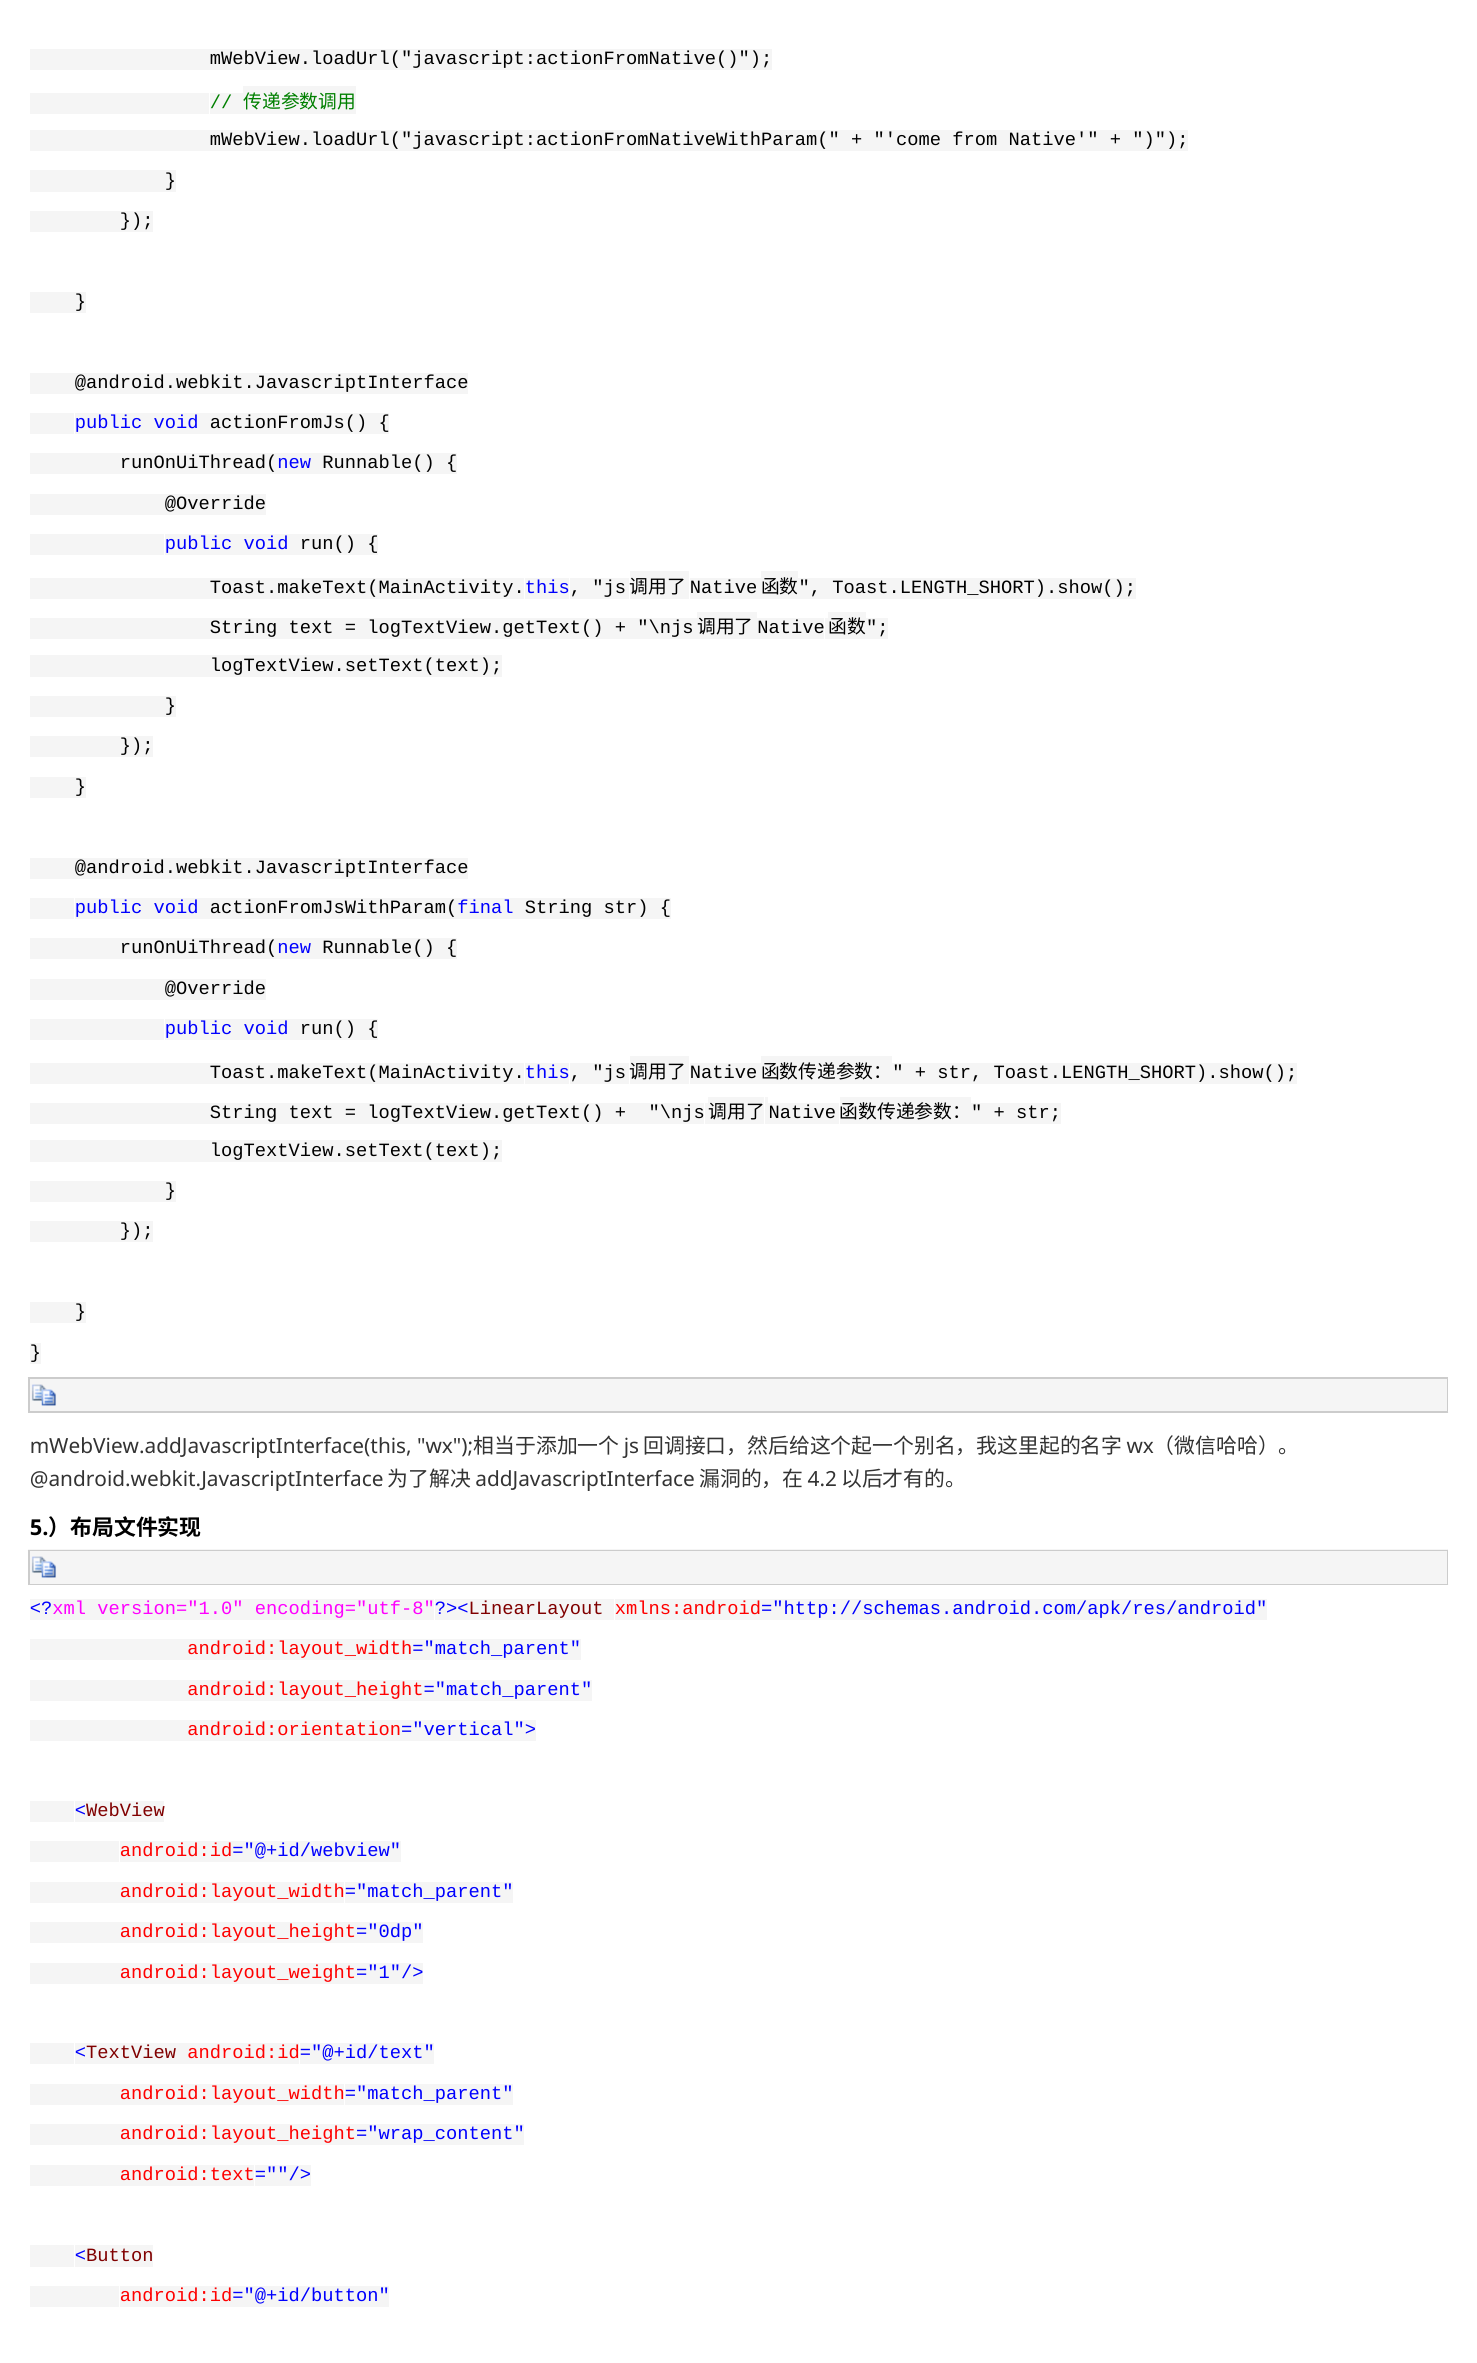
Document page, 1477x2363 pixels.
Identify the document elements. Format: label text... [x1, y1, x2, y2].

text @android.webkit.JavascriptInterface [29, 367, 1447, 399]
text mWebView.loadUrl("javascript:actionFromNative()"); [29, 43, 1447, 76]
text } [29, 1175, 1447, 1208]
text } [29, 771, 1447, 803]
text Toast.makeText(MainActivity.this, "js调用了Native函数传递参数：" + str, Toast.LENGTH_SHORT).show(); [29, 1054, 1447, 1086]
text android:text=""/> [29, 2159, 1447, 2191]
text @Override [29, 973, 1447, 1006]
text android:orientation="vertical"> [29, 1714, 1447, 1747]
text @android.webkit.JavascriptInterface [29, 852, 1447, 884]
text mWebView.addJavascriptInterface(this, "wx");相当于添加一个js回调接口，然后给这个起一个别名，我这里起的名字wx（微信哈哈）。@android.webkit.JavascriptInterface为了解决addJavascriptInterface漏洞的，在4.2以后才有的。 [29, 1428, 1447, 1493]
text android:layout_height="0dp" [29, 1916, 1447, 1949]
text runOnUiThread(new Runnable() { [29, 448, 1447, 480]
text <Button [29, 2240, 1447, 2272]
text public void actionFromJsWithParam(final String str) { [29, 892, 1447, 925]
text <?xml version="1.0" encoding="utf-8"?><LinearLayout xmlns:android="http://schemas.android.com/apk/res/android" [29, 1593, 1447, 1626]
picture [30, 1379, 61, 1411]
text android:id="@+id/webview" [29, 1836, 1447, 1868]
text android:layout_height="match_parent" [29, 1674, 1447, 1706]
text android:layout_width="match_parent" [29, 1633, 1447, 1666]
picture [30, 1551, 61, 1583]
text } [29, 1337, 1447, 1369]
text } [29, 165, 1447, 197]
text } [29, 1296, 1447, 1329]
text <TextView android:id="@+id/text" [29, 2038, 1447, 2070]
text android:id="@+id/button" [29, 2280, 1447, 2313]
text android:layout_width="match_parent" [29, 2078, 1447, 2111]
text public void run() { [29, 1013, 1447, 1046]
text String text = logTextView.getText() + "\njs调用了Native函数传递参数：" + str; [29, 1094, 1447, 1127]
text android:layout_weight="1"/> [29, 1957, 1447, 1989]
text android:layout_height="wrap_content" [29, 2118, 1447, 2151]
text logTextView.setText(text); [29, 1135, 1447, 1167]
text } [29, 690, 1447, 723]
text android:layout_width="match_parent" [29, 1876, 1447, 1908]
text <WebView [29, 1795, 1447, 1828]
text public void actionFromJs() { [29, 407, 1447, 440]
text }); [29, 1216, 1447, 1248]
text String text = logTextView.getText() + "\njs调用了Native函数"; [29, 609, 1447, 642]
text runOnUiThread(new Runnable() { [29, 933, 1447, 965]
text @Override [29, 488, 1447, 521]
text } [29, 286, 1447, 318]
subtitle 5.）布局文件实现 [29, 1509, 1447, 1542]
text }); [29, 731, 1447, 763]
text }); [29, 205, 1447, 238]
text Toast.makeText(MainActivity.this, "js调用了Native函数", Toast.LENGTH_SHORT).show(); [29, 569, 1447, 601]
text // 传递参数调用 [29, 84, 1447, 116]
text logTextView.setText(text); [29, 650, 1447, 682]
text mWebView.loadUrl("javascript:actionFromNativeWithParam(" + "'come from Native'" + ")"); [29, 124, 1447, 157]
text public void run() { [29, 528, 1447, 561]
